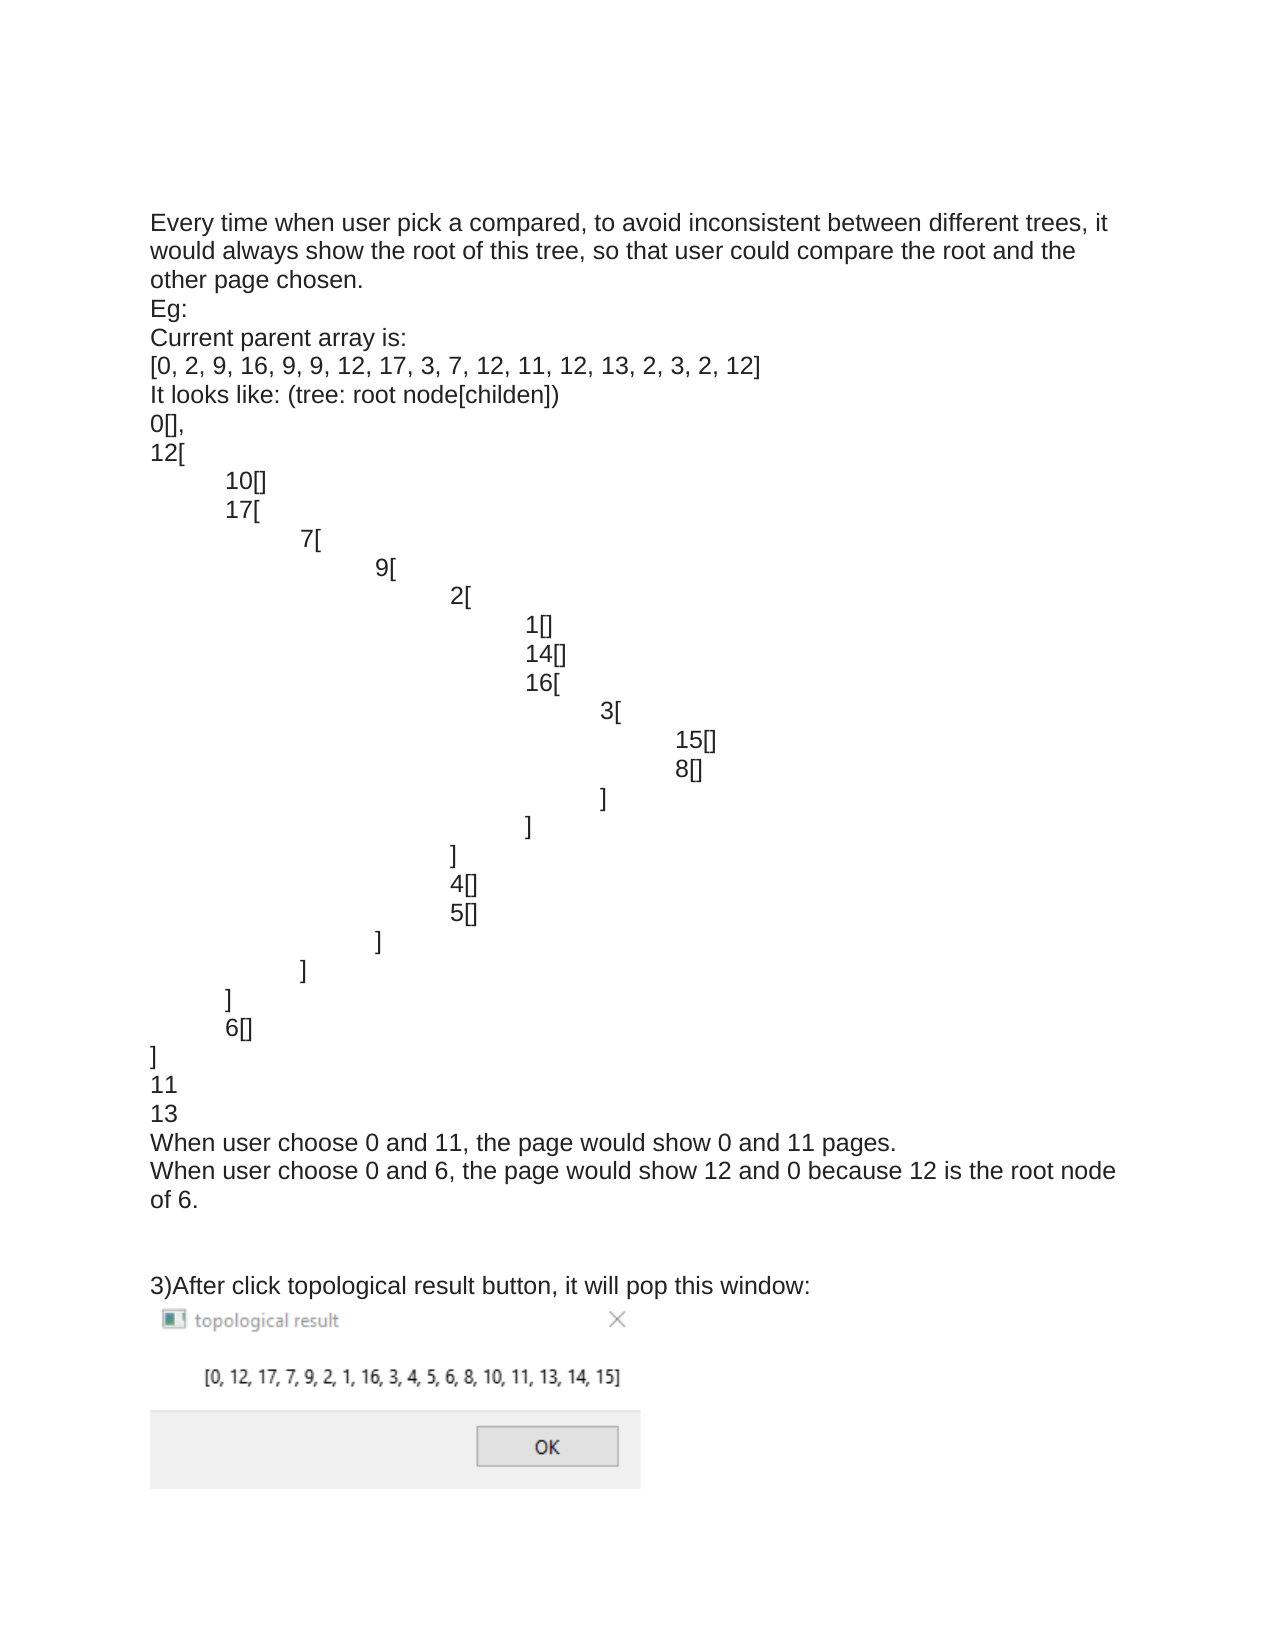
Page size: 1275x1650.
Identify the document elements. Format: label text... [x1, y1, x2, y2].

text ] [300, 955, 1125, 984]
text ] [375, 926, 1125, 955]
text 14[] [450, 639, 1125, 667]
text ] [525, 782, 1125, 811]
text 15[] [525, 725, 1125, 754]
text ] [450, 840, 1125, 869]
text When user choose 0 and 11, the page would show 0 and 11 pages. [150, 1127, 1125, 1156]
text 0[], [150, 409, 1125, 437]
text [0, 2, 9, 16, 9, 9, 12, 17, 3, 7, 12, 11, 12, 13, 2, 3, 2, 12] [150, 351, 1125, 380]
text 2[ [450, 581, 1125, 610]
text 3[ [450, 696, 1125, 725]
text 1[] [450, 610, 1125, 639]
text Current parent array is: [150, 322, 1125, 351]
text 4[] [450, 869, 1125, 897]
text ] [150, 984, 1125, 1012]
text 8[] [600, 754, 1125, 782]
text 7[ [300, 524, 1125, 552]
text 12[ [150, 437, 1125, 466]
text 6[] [225, 1012, 1125, 1041]
text Every time when user pick a compared, to avoid inconsistent between different trees, it would always show the root of this tree, so that user could compare the root and the other page chosen. [150, 207, 1125, 294]
text ] [150, 1041, 1125, 1070]
text 10[] [225, 466, 1125, 495]
text When user choose 0 and 6, the page would show 12 and 0 because 12 is the root node of 6. [150, 1156, 1125, 1214]
text 3)After click topological result button, it will pop this window: [150, 1271, 1125, 1300]
text 13 [150, 1099, 1125, 1127]
text Eg: [150, 294, 1125, 322]
text 17[ [225, 495, 1125, 524]
text 9[ [375, 552, 1125, 581]
picture [150, 1300, 641, 1489]
text 5[] [450, 897, 1125, 926]
text It looks like: (tree: root node[childen]) [150, 380, 1125, 409]
text 16[ [450, 667, 1125, 696]
text 11 [150, 1070, 1125, 1099]
text ] [450, 811, 1125, 840]
